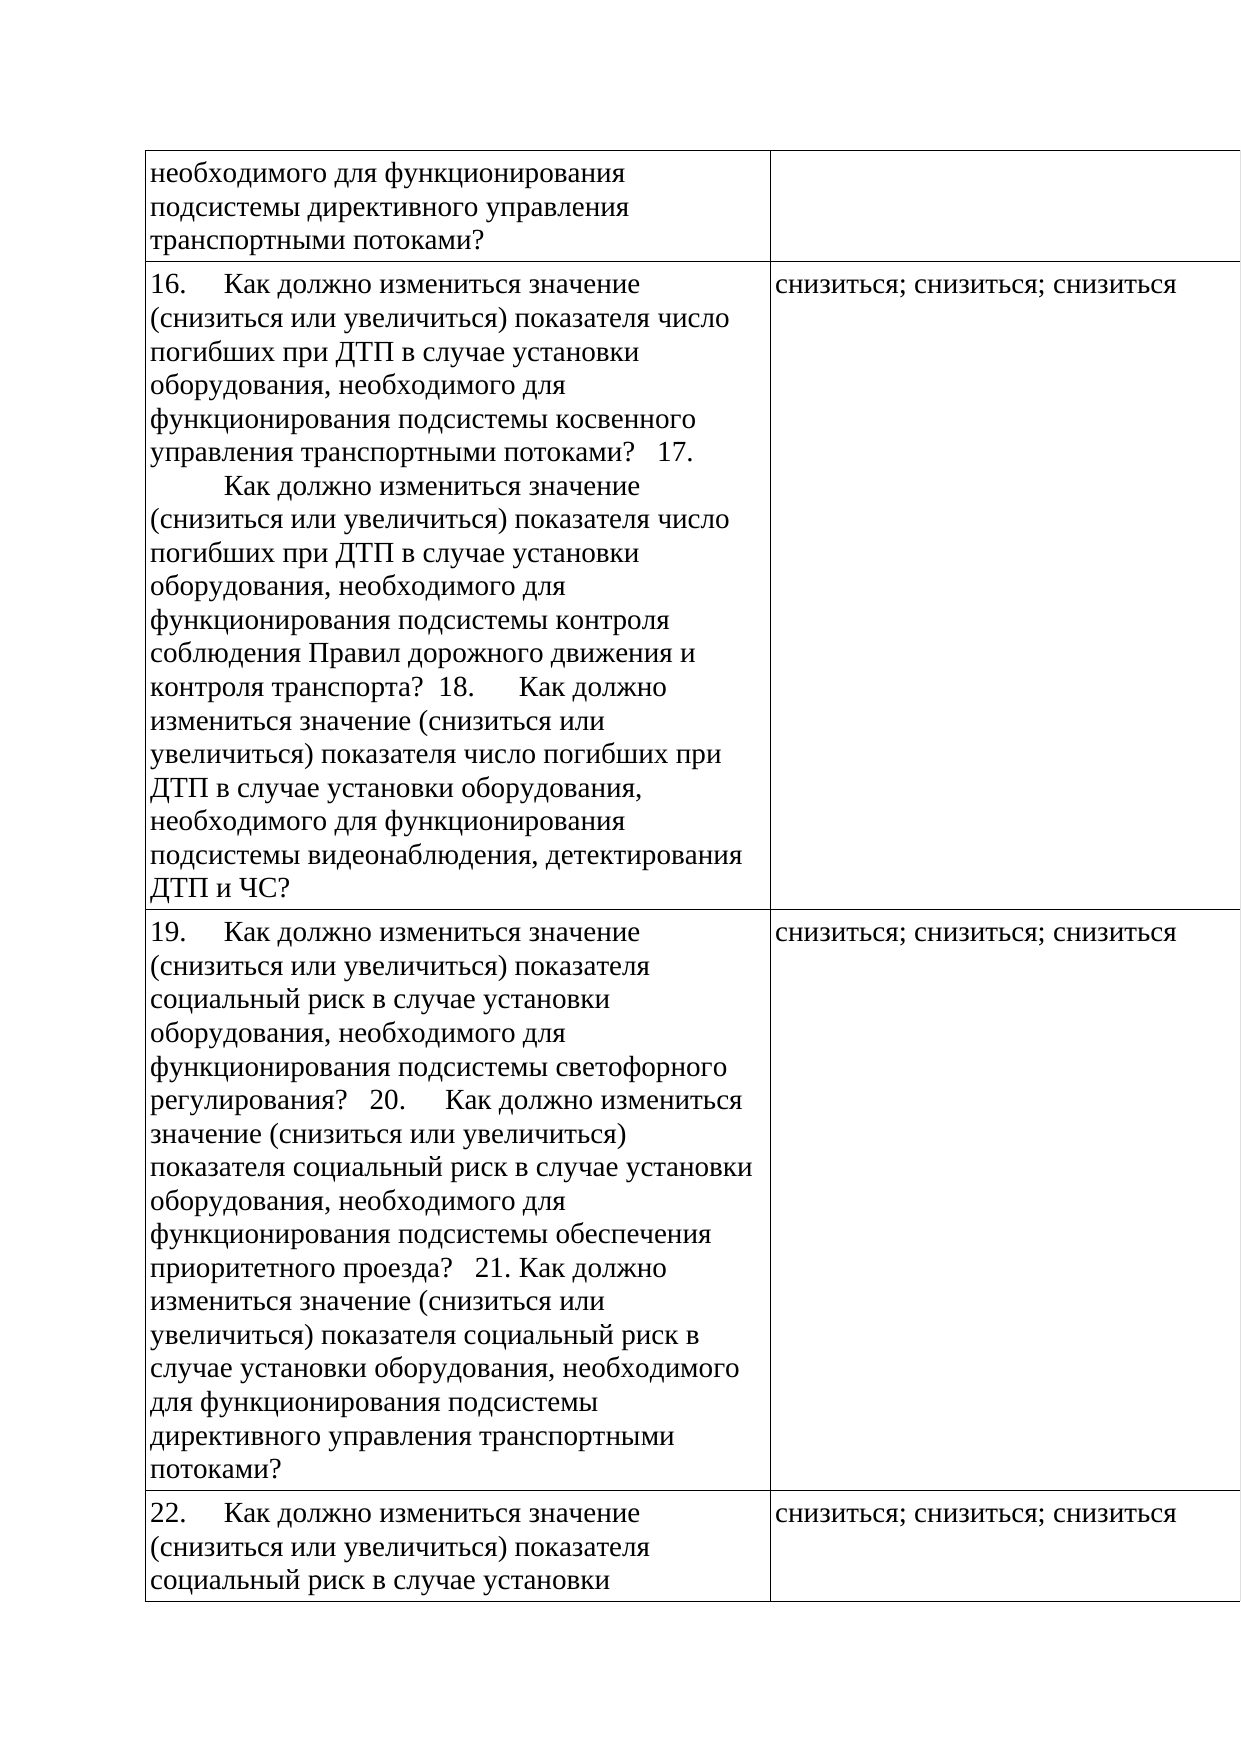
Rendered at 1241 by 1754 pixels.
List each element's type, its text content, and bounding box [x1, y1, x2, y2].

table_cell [771, 1491, 1240, 1601]
table_cell снизиться; снизиться; снизиться [771, 262, 1240, 909]
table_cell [146, 1491, 770, 1601]
table_cell 19. Как должно измениться значение (снизиться или увеличиться) показателя социальный риск в случае установки оборудования, необходимого для функционирования подсистемы светофорного регулирования? 20. Как должно измениться значение (снизиться или увеличиться) показателя социальный риск в случае установки оборудования, необходимого для функционирования подсистемы обеспечения приоритетного проезда? 21. Как должно измениться значение (снизиться или увеличиться) показателя социальный риск в случае установки оборудования, необходимого для функционирования подсистемы директивного управления транспортными потоками? [146, 910, 770, 1490]
table_cell снизиться; снизиться; снизиться [771, 910, 1240, 1490]
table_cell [771, 151, 1240, 261]
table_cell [146, 151, 770, 261]
table_cell 16. Как должно измениться значение (снизиться или увеличиться) показателя число погибших при ДТП в случае установки оборудования, необходимого для функционирования подсистемы косвенного управления транспортными потоками? 17. Как должно измениться значение (снизиться или увеличиться) показателя число погибших при ДТП в случае установки оборудования, необходимого для функционирования подсистемы контроля соблюдения Правил дорожного движения и контроля транспорта? 18. Как должно измениться значение (снизиться или увеличиться) показателя число погибших при ДТП в случае установки оборудования, необходимого для функционирования подсистемы видеонаблюдения, детектирования ДТП и ЧС? [146, 262, 770, 909]
